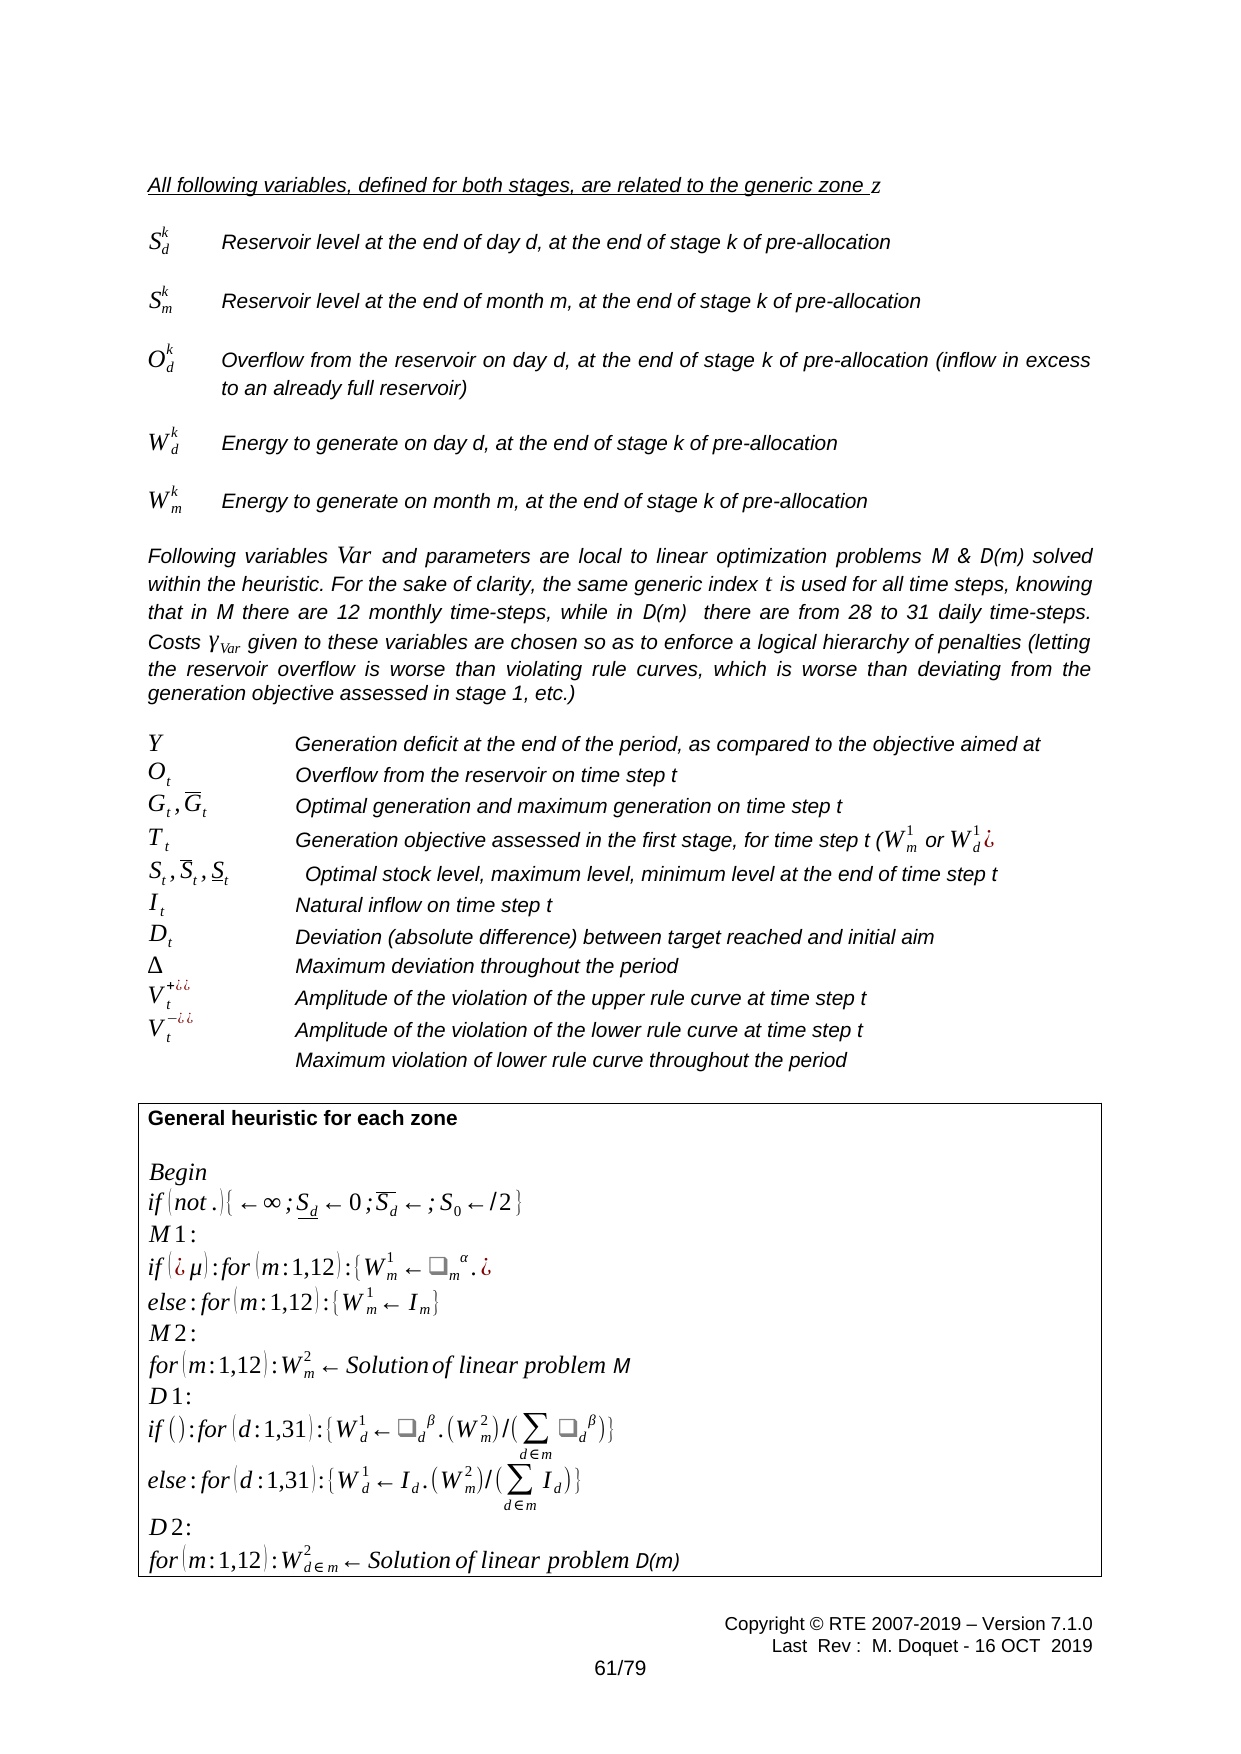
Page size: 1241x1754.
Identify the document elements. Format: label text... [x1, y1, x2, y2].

text Following variables and parameters are local to linear optimization problems M & D(m) solved within the heuristic. For the sake of clarity, the same generic index is used for all time steps, knowing that in M there are 12 monthly time-steps, while in D(m) there are from 28 to 31 daily time-steps. Costs given to these variables are chosen so as to enforce a logical hierarchy of penalties (letting the reservoir overflow is worse than violating rule curves, which is worse than deviating from the generation objective assessed in stage 1, etc.) [148, 541, 1093, 705]
text Energy to generate on month m, at the end of stage k of pre-allocation [148, 482, 1093, 517]
text Natural inflow on time step t [148, 888, 1093, 920]
text General heuristic for each zone [139, 1104, 1101, 1129]
text All following variables, defined for both stages, are related to the generic zone [148, 172, 1093, 199]
text Optimal generation and maximum generation on time step t [148, 789, 1093, 821]
text Amplitude of the violation of the upper rule curve at time step t [148, 980, 1093, 1012]
text Overflow from the reservoir on time step t [148, 758, 1093, 789]
text Deviation (absolute difference) between target reached and initial aim [148, 920, 1093, 951]
text Optimal stock level, maximum level, minimum level at the end of time step t [148, 857, 1093, 888]
text Reservoir level at the end of month m, at the end of stage k of pre-allocation [148, 282, 1093, 317]
text M [148, 1347, 1093, 1382]
text Maximum deviation throughout the period [148, 951, 1093, 980]
text Energy to generate on day d, at the end of stage k of pre-allocation [148, 424, 1093, 458]
text Maximum violation of lower rule curve throughout the period [148, 1045, 1093, 1074]
text Overflow from the reservoir on day d, at the end of stage k of pre-allocation (inflow in excess to an already full reservoir) [148, 341, 1093, 400]
text Generation deficit at the end of the period, as compared to the objective aimed at [148, 729, 1093, 758]
text Amplitude of the violation of the lower rule curve at time step t [148, 1012, 1093, 1045]
text Reservoir level at the end of day d, at the end of stage k of pre-allocation [148, 223, 1093, 258]
text Generation objective assessed in the first stage, for time step t ( or [148, 821, 1093, 857]
text D(m) [148, 1542, 1093, 1576]
